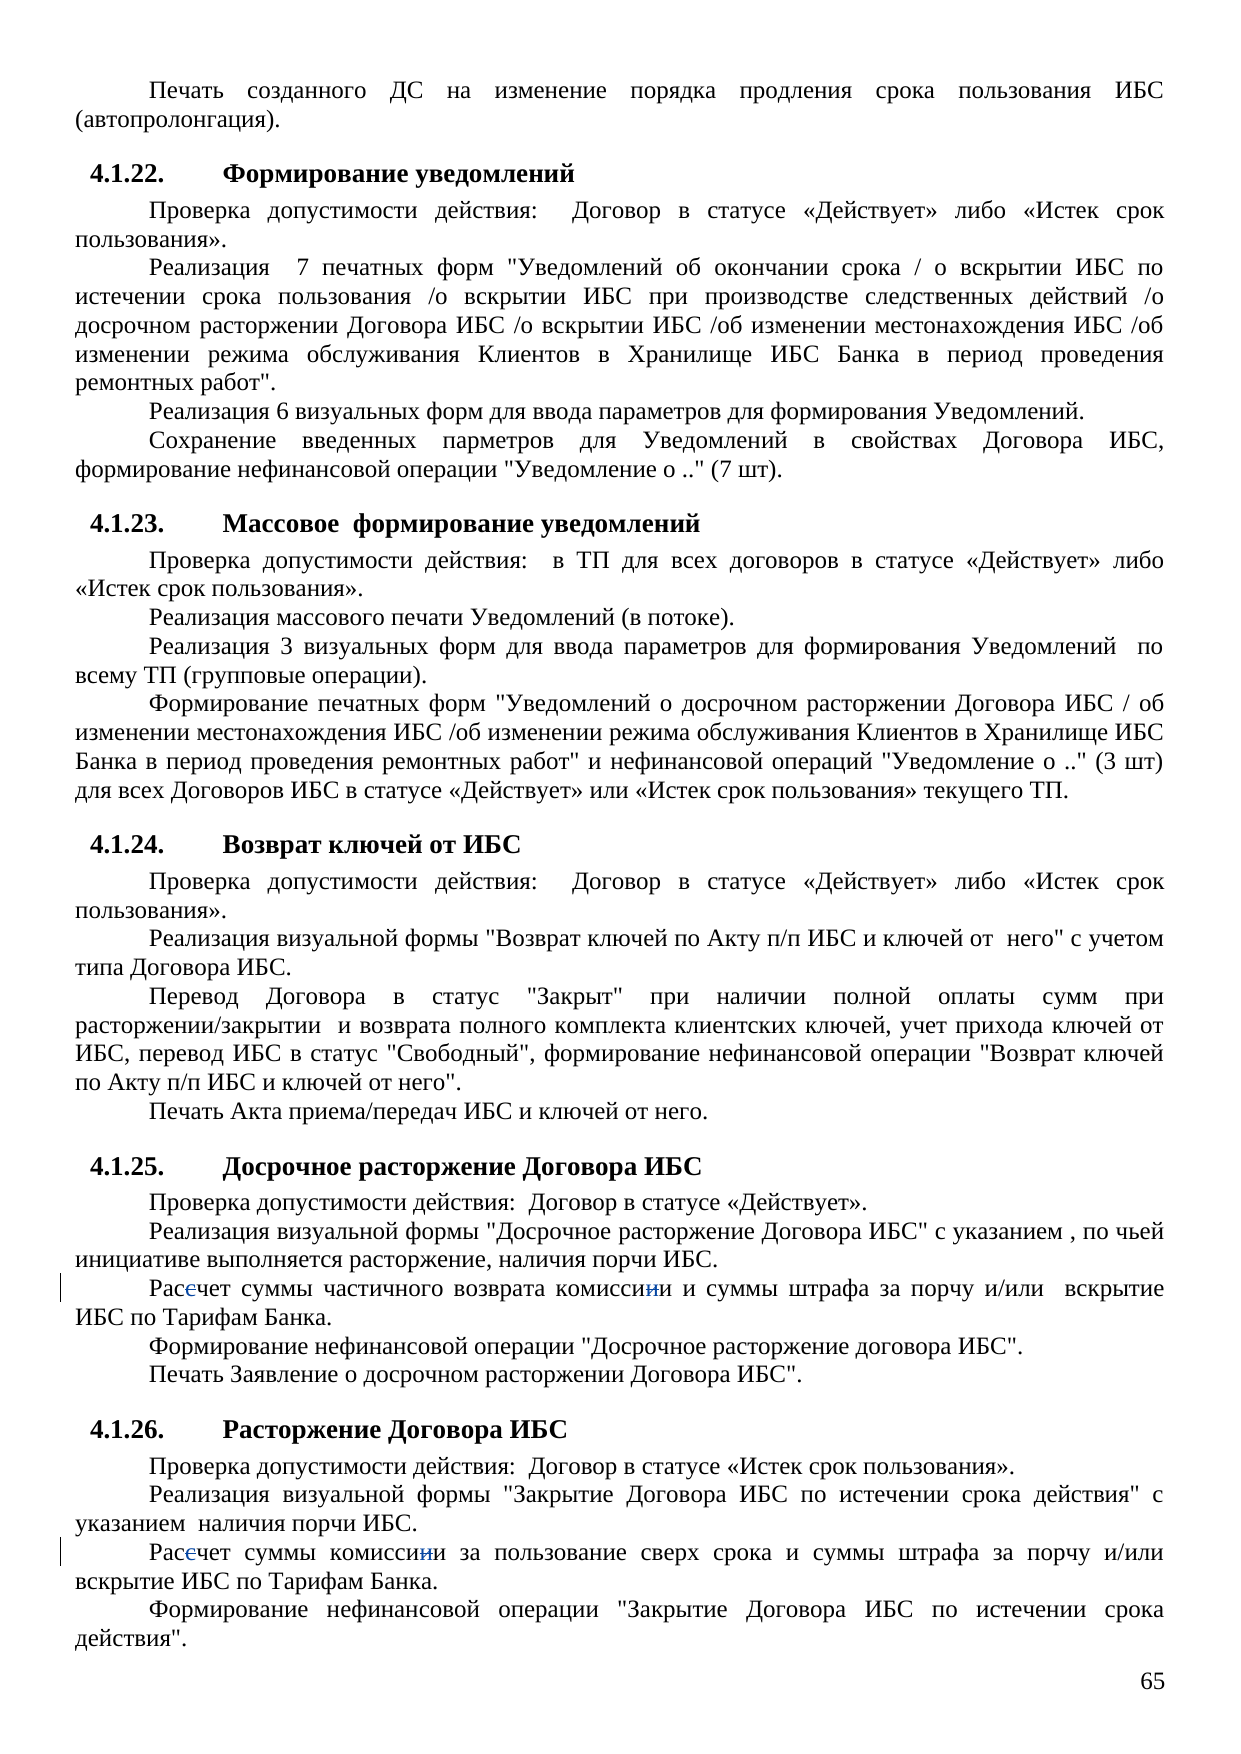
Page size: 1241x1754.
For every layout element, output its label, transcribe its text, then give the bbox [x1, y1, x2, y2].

text Сохранение введенных парметров для Уведомлений в свойствах Договора ИБС, формирование нефинансовой операции "Уведомление о .." (7 шт). [75, 425, 1165, 482]
text Печать Заявление о досрочном расторжении Договора ИБС". [75, 1359, 1165, 1388]
subtitle Досрочное расторжение Договора ИБС [90, 1150, 1165, 1181]
text Проверка допустимости действия: Договор в статусе «Действует» либо «Истек срок пользования». [75, 195, 1165, 252]
text Печать созданного ДС на изменение порядка продления срока пользования ИБС (автопролонгация). [75, 75, 1165, 132]
text Реализация 6 визуальных форм для ввода параметров для формирования Уведомлений. [75, 396, 1165, 425]
text Расчет суммы частичного возврата комиссии и суммы штрафа за порчу и/или вскрытие ИБС по Тарифам Банка. [75, 1273, 1165, 1331]
text Расчет суммы комиссии за пользование сверх срока и суммы штрафа за порчу и/или вскрытие ИБС по Тарифам Банка. [75, 1537, 1165, 1594]
text Проверка допустимости действия: в ТП для всех договоров в статусе «Действует» либо «Истек срок пользования». [75, 545, 1165, 602]
text Реализация 3 визуальных форм для ввода параметров для формирования Уведомлений по всему ТП (групповые операции). [75, 631, 1165, 688]
text Проверка допустимости действия: Договор в статусе «Истек срок пользования». [75, 1451, 1165, 1479]
subtitle Массовое формирование уведомлений [90, 507, 1165, 538]
text Реализация визуальной формы "Досрочное расторжение Договора ИБС" с указанием , по чьей инициативе выполняется расторжение, наличия порчи ИБС. [75, 1216, 1165, 1273]
text Реализация визуальной формы "Возврат ключей по Акту п/п ИБС и ключей от него" с учетом типа Договора ИБС. [75, 923, 1165, 981]
text Реализация массового печати Уведомлений (в потоке). [75, 602, 1165, 631]
text Реализация визуальной формы "Закрытие Договора ИБС по истечении срока действия" с указанием наличия порчи ИБС. [75, 1479, 1165, 1537]
text Формирование печатных форм "Уведомлений о досрочном расторжении Договора ИБС / об изменении местонахождения ИБС /об изменении режима обслуживания Клиентов в Хранилище ИБС Банка в период проведения ремонтных работ" и нефинансовой операций "Уведомление о .." (3 шт) для всех Договоров ИБС в статусе «Действует» или «Истек срок пользования» текущего ТП. [75, 688, 1165, 803]
text Формирование нефинансовой операции "Закрытие Договора ИБС по истечении срока действия". [75, 1594, 1165, 1652]
text Печать Акта приема/передач ИБС и ключей от него. [75, 1096, 1165, 1125]
text Реализация 7 печатных форм "Уведомлений об окончании срока / о вскрытии ИБС по истечении срока пользования /о вскрытии ИБС при производстве следственных действий /о досрочном расторжении Договора ИБС /о вскрытии ИБС /об изменении местонахождения ИБС /об изменении режима обслуживания Клиентов в Хранилище ИБС Банка в период проведения ремонтных работ". [75, 252, 1165, 396]
text Перевод Договора в статус "Закрыт" при наличии полной оплаты сумм при расторжении/закрытии и возврата полного комплекта клиентских ключей, учет прихода ключей от ИБС, перевод ИБС в статус "Свободный", формирование нефинансовой операции "Возврат ключей по Акту п/п ИБС и ключей от него". [75, 981, 1165, 1096]
subtitle Формирование уведомлений [90, 157, 1165, 189]
text Проверка допустимости действия: Договор в статусе «Действует» либо «Истек срок пользования». [75, 866, 1165, 923]
subtitle Возврат ключей от ИБС [90, 828, 1165, 860]
subtitle Расторжение Договора ИБС [90, 1413, 1165, 1444]
text Проверка допустимости действия: Договор в статусе «Действует». [75, 1187, 1165, 1216]
text Формирование нефинансовой операции "Досрочное расторжение договора ИБС". [75, 1331, 1165, 1359]
